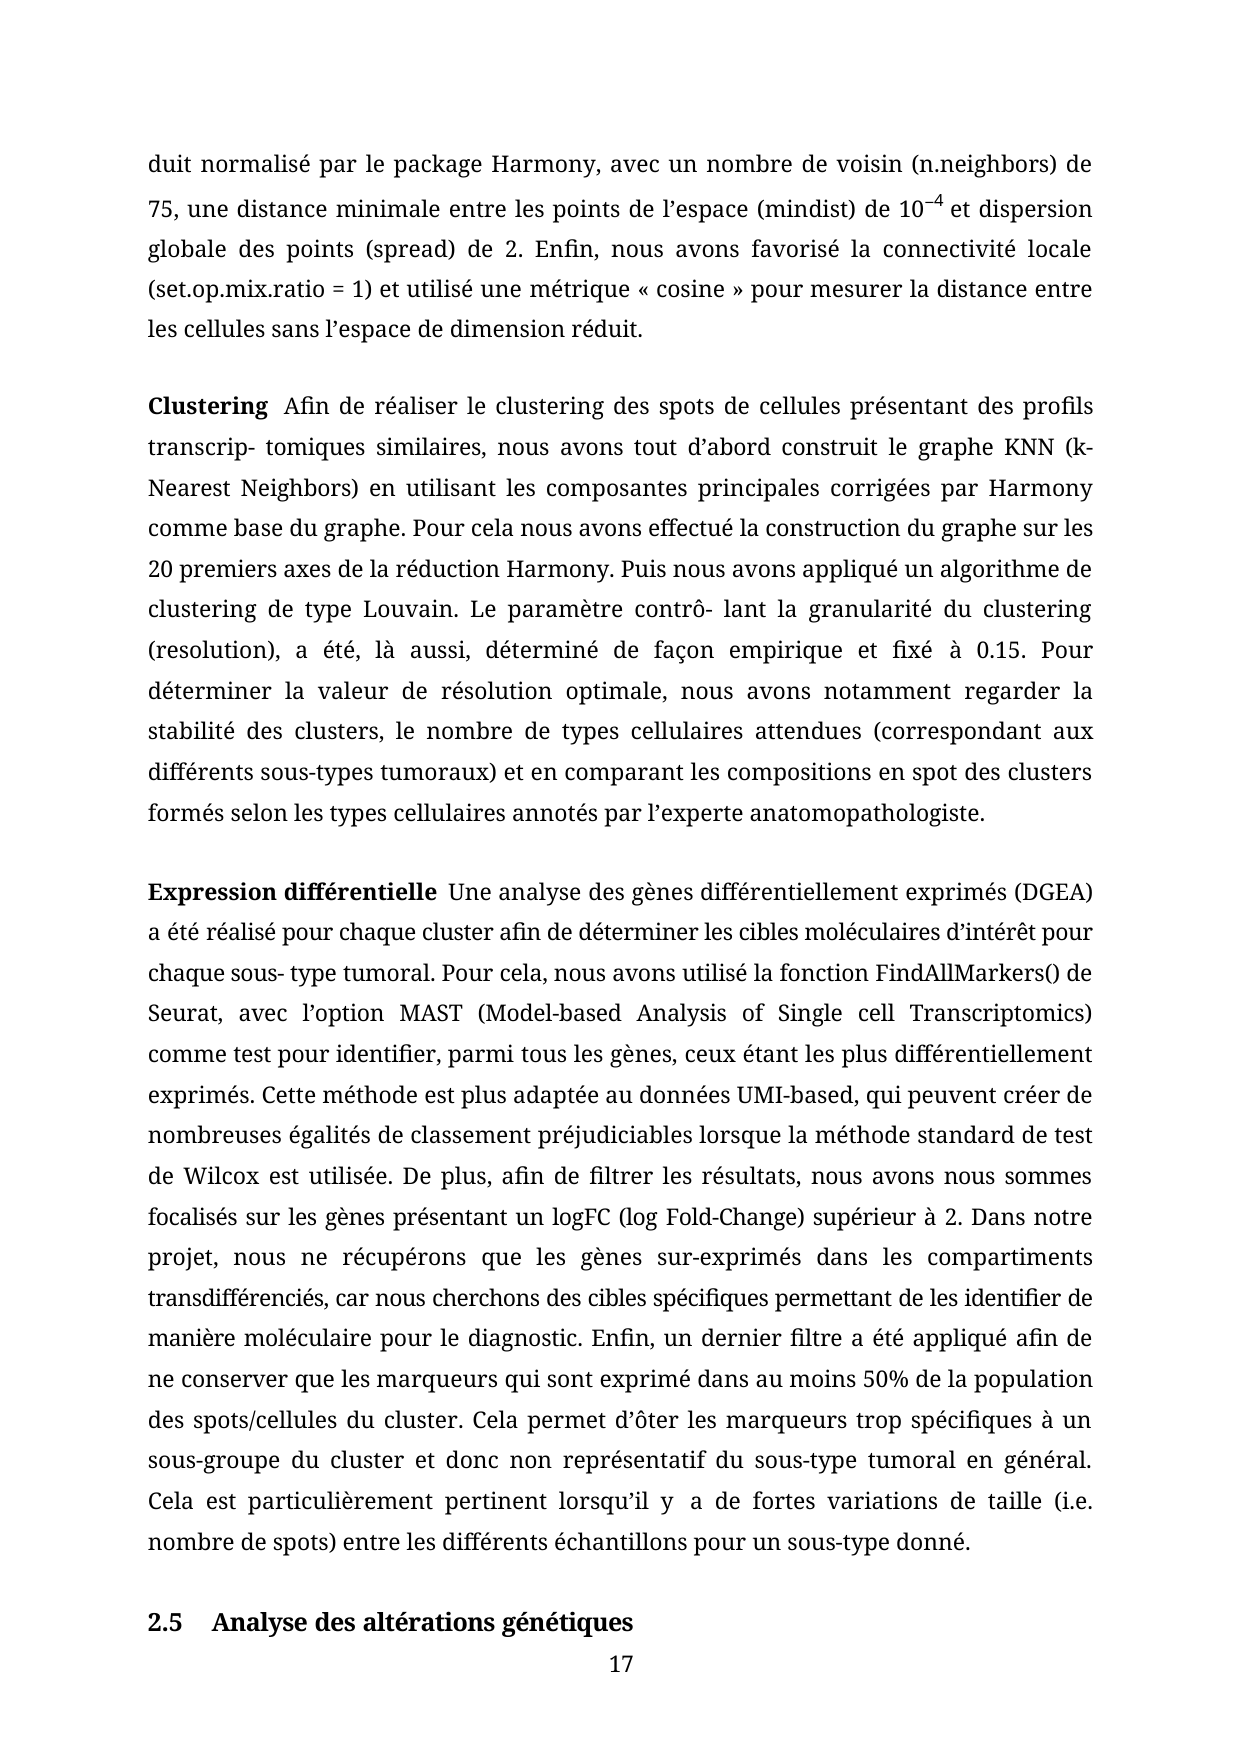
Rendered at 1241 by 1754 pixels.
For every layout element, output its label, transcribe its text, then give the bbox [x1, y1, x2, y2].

text duit normalisé par le package Harmony, avec un nombre de voisin (n.neighbors) de 75, une distance minimale entre les points de l’espace (mindist) de 10−4 et dispersion globale des points (spread) de 2. Enfin, nous avons favorisé la connectivité locale (set.op.mix.ratio = 1) et utilisé une métrique « cosine » pour mesurer la distance entre les cellules sans l’espace de dimension réduit. [148, 148, 1093, 344]
subtitle Analyse des altérations génétiques [148, 1604, 1240, 1638]
text Expression différentielle Une analyse des gènes différentiellement exprimés (DGEA) a été réalisé pour chaque cluster afin de déterminer les cibles moléculaires d’intérêt pour chaque sous- type tumoral. Pour cela, nous avons utilisé la fonction FindAllMarkers() de Seurat, avec l’option MAST (Model-based Analysis of Single cell Transcriptomics) comme test pour identifier, parmi tous les gènes, ceux étant les plus différentiellement exprimés. Cette méthode est plus adaptée au données UMI-based, qui peuvent créer de nombreuses égalités de classement préjudiciables lorsque la méthode standard de test de Wilcox est utilisée. De plus, afin de filtrer les résultats, nous avons nous sommes focalisés sur les gènes présentant un logFC (log Fold-Change) supérieur à 2. Dans notre projet, nous ne récupérons que les gènes sur-exprimés dans les compartiments transdifférenciés, car nous cherchons des cibles spécifiques permettant de les identifier de manière moléculaire pour le diagnostic. Enfin, un dernier filtre a été appliqué afin de ne conserver que les marqueurs qui sont exprimé dans au moins 50% de la population des spots/cellules du cluster. Cela permet d’ôter les marqueurs trop spécifiques à un sous-groupe du cluster et donc non représentatif du sous-type tumoral en général. Cela est particulièrement pertinent lorsqu’il y a de fortes variations de taille (i.e. nombre de spots) entre les différents échantillons pour un sous-type donné. [148, 875, 1093, 1557]
text Clustering Afin de réaliser le clustering des spots de cellules présentant des profils transcrip- tomiques similaires, nous avons tout d’abord construit le graphe KNN (k-Nearest Neighbors) en utilisant les composantes principales corrigées par Harmony comme base du graphe. Pour cela nous avons effectué la construction du graphe sur les 20 premiers axes de la réduction Harmony. Puis nous avons appliqué un algorithme de clustering de type Louvain. Le paramètre contrô- lant la granularité du clustering (resolution), a été, là aussi, déterminé de façon empirique et fixé à 0.15. Pour déterminer la valeur de résolution optimale, nous avons notamment regarder la stabilité des clusters, le nombre de types cellulaires attendues (correspondant aux différents sous-types tumoraux) et en comparant les compositions en spot des clusters formés selon les types cellulaires annotés par l’experte anatomopathologiste. [148, 390, 1093, 828]
